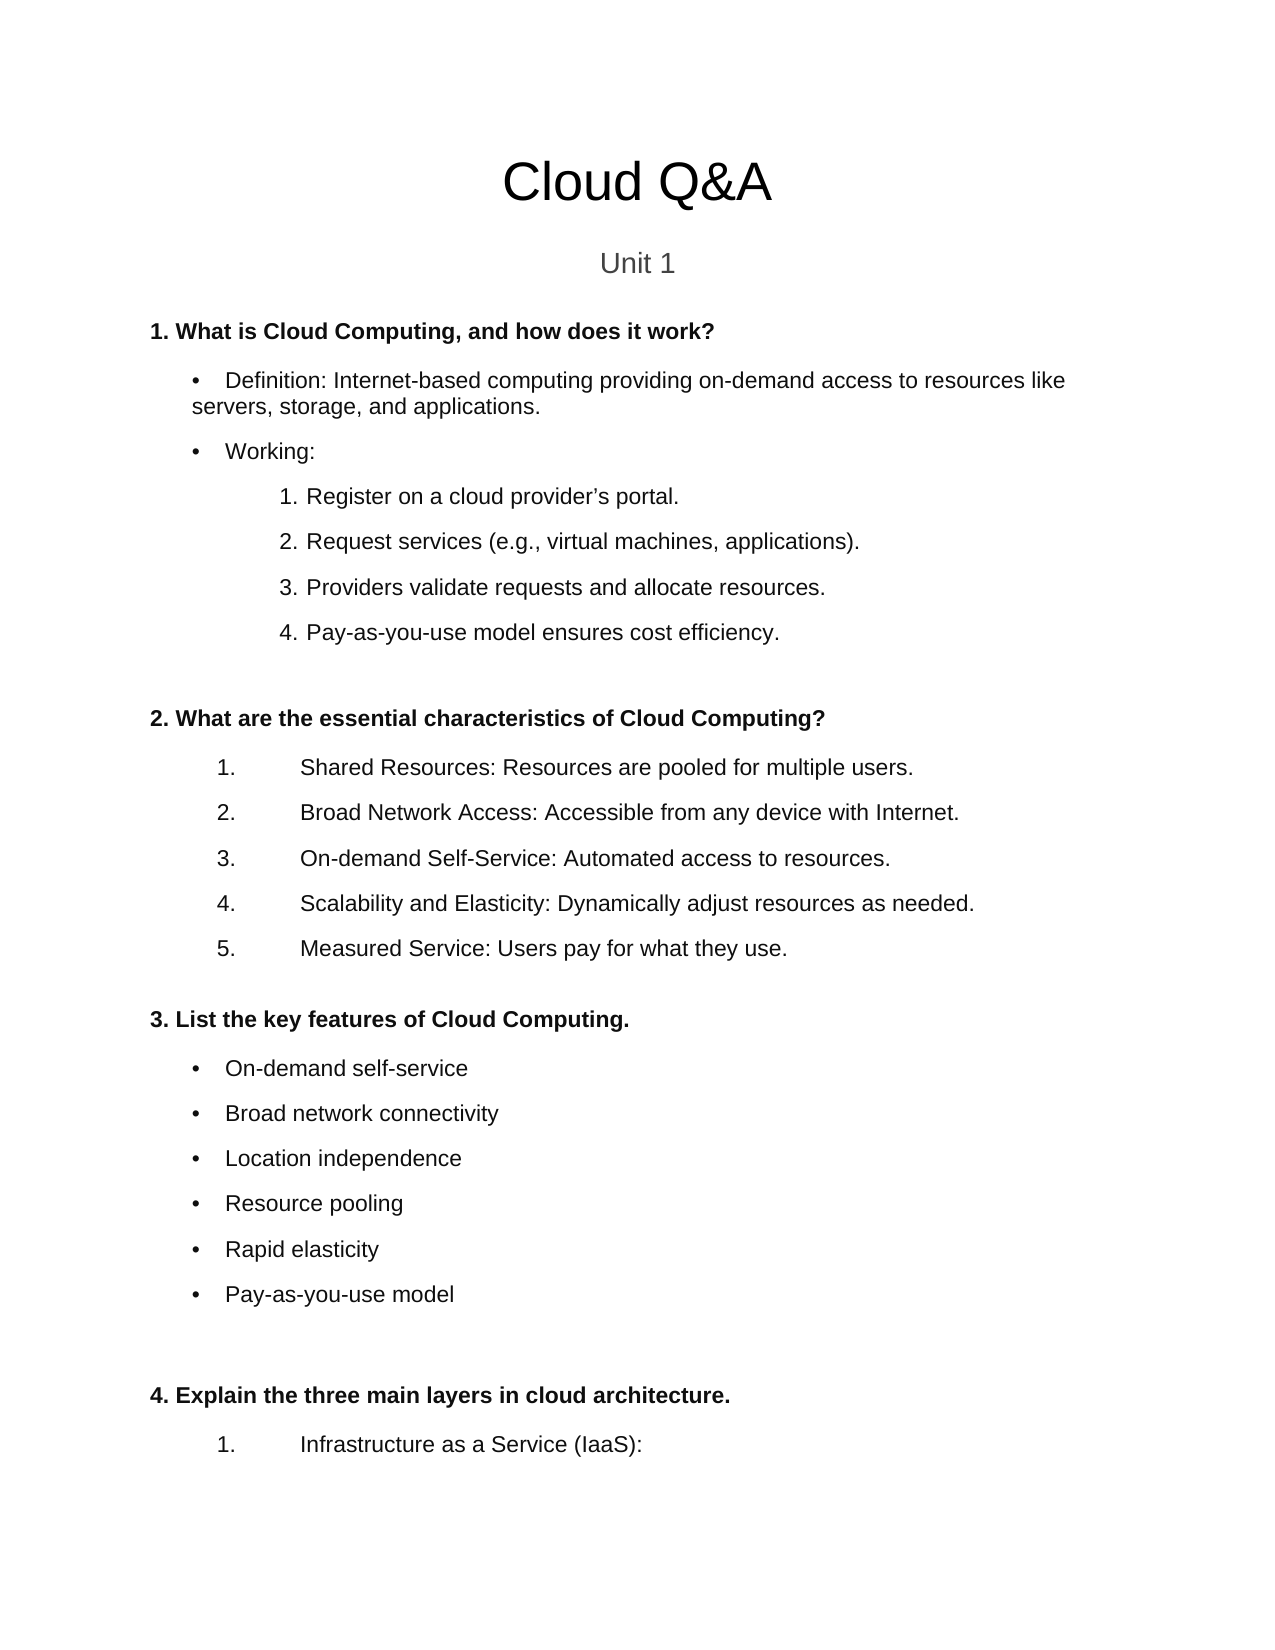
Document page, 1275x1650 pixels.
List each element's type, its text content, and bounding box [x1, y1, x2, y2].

text • Definition: Internet-based computing providing on-demand access to resources like servers, storage, and applications. [171, 367, 1125, 419]
text 1. Shared Resources: Resources are pooled for multiple users. [183, 754, 1125, 781]
text • Resource pooling [171, 1190, 1125, 1217]
text 2. What are the essential characteristics of Cloud Computing? [150, 705, 1125, 732]
text 1. Register on a cloud provider’s portal. [214, 483, 1125, 509]
text 3. List the key features of Cloud Computing. [150, 1006, 1125, 1032]
subtitle Unit 1 [150, 246, 1125, 279]
text 4. Scalability and Elasticity: Dynamically adjust resources as needed. [183, 889, 1125, 916]
text 1. What is Cloud Computing, and how does it work? [150, 318, 1125, 344]
text • Pay-as-you-use model [171, 1281, 1125, 1307]
text 3. Providers validate requests and allocate resources. [214, 573, 1125, 600]
text • On-demand self-service [171, 1055, 1125, 1081]
text • Broad network connectivity [171, 1100, 1125, 1127]
text • Working: [171, 438, 1125, 464]
text 4. Pay-as-you-use model ensures cost efficiency. [214, 618, 1125, 645]
text 2. Request services (e.g., virtual machines, applications). [214, 528, 1125, 555]
text 4. Explain the three main layers in cloud architecture. [150, 1382, 1125, 1409]
text 3. On-demand Self-Service: Automated access to resources. [183, 844, 1125, 871]
text 2. Broad Network Access: Accessible from any device with Internet. [183, 799, 1125, 826]
text • Rapid elasticity [171, 1236, 1125, 1262]
title Cloud Q&A [150, 150, 1125, 212]
text 1. Infrastructure as a Service (IaaS): [183, 1431, 1125, 1458]
text 5. Measured Service: Users pay for what they use. [183, 935, 1125, 961]
text • Location independence [171, 1145, 1125, 1172]
